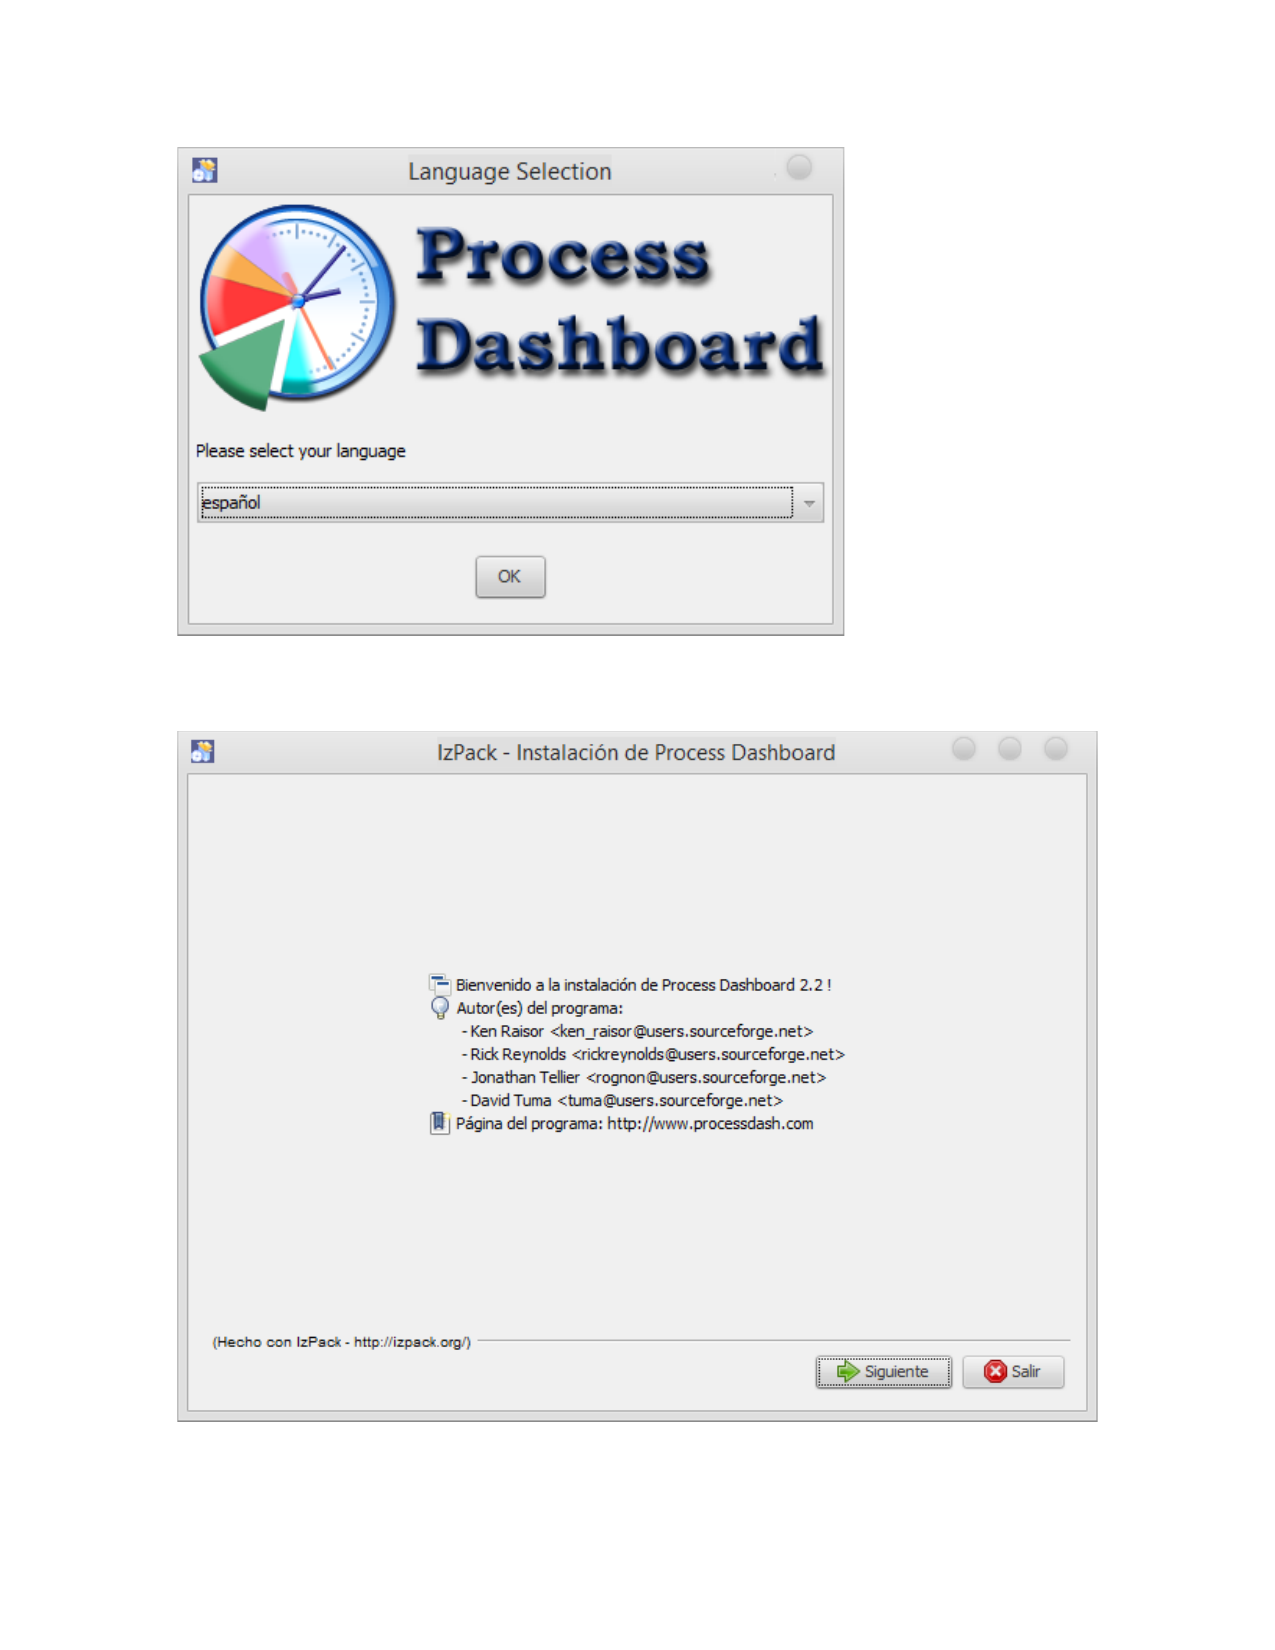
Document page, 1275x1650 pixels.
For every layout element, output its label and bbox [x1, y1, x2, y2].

picture [177, 147, 845, 636]
picture [177, 731, 1098, 1422]
